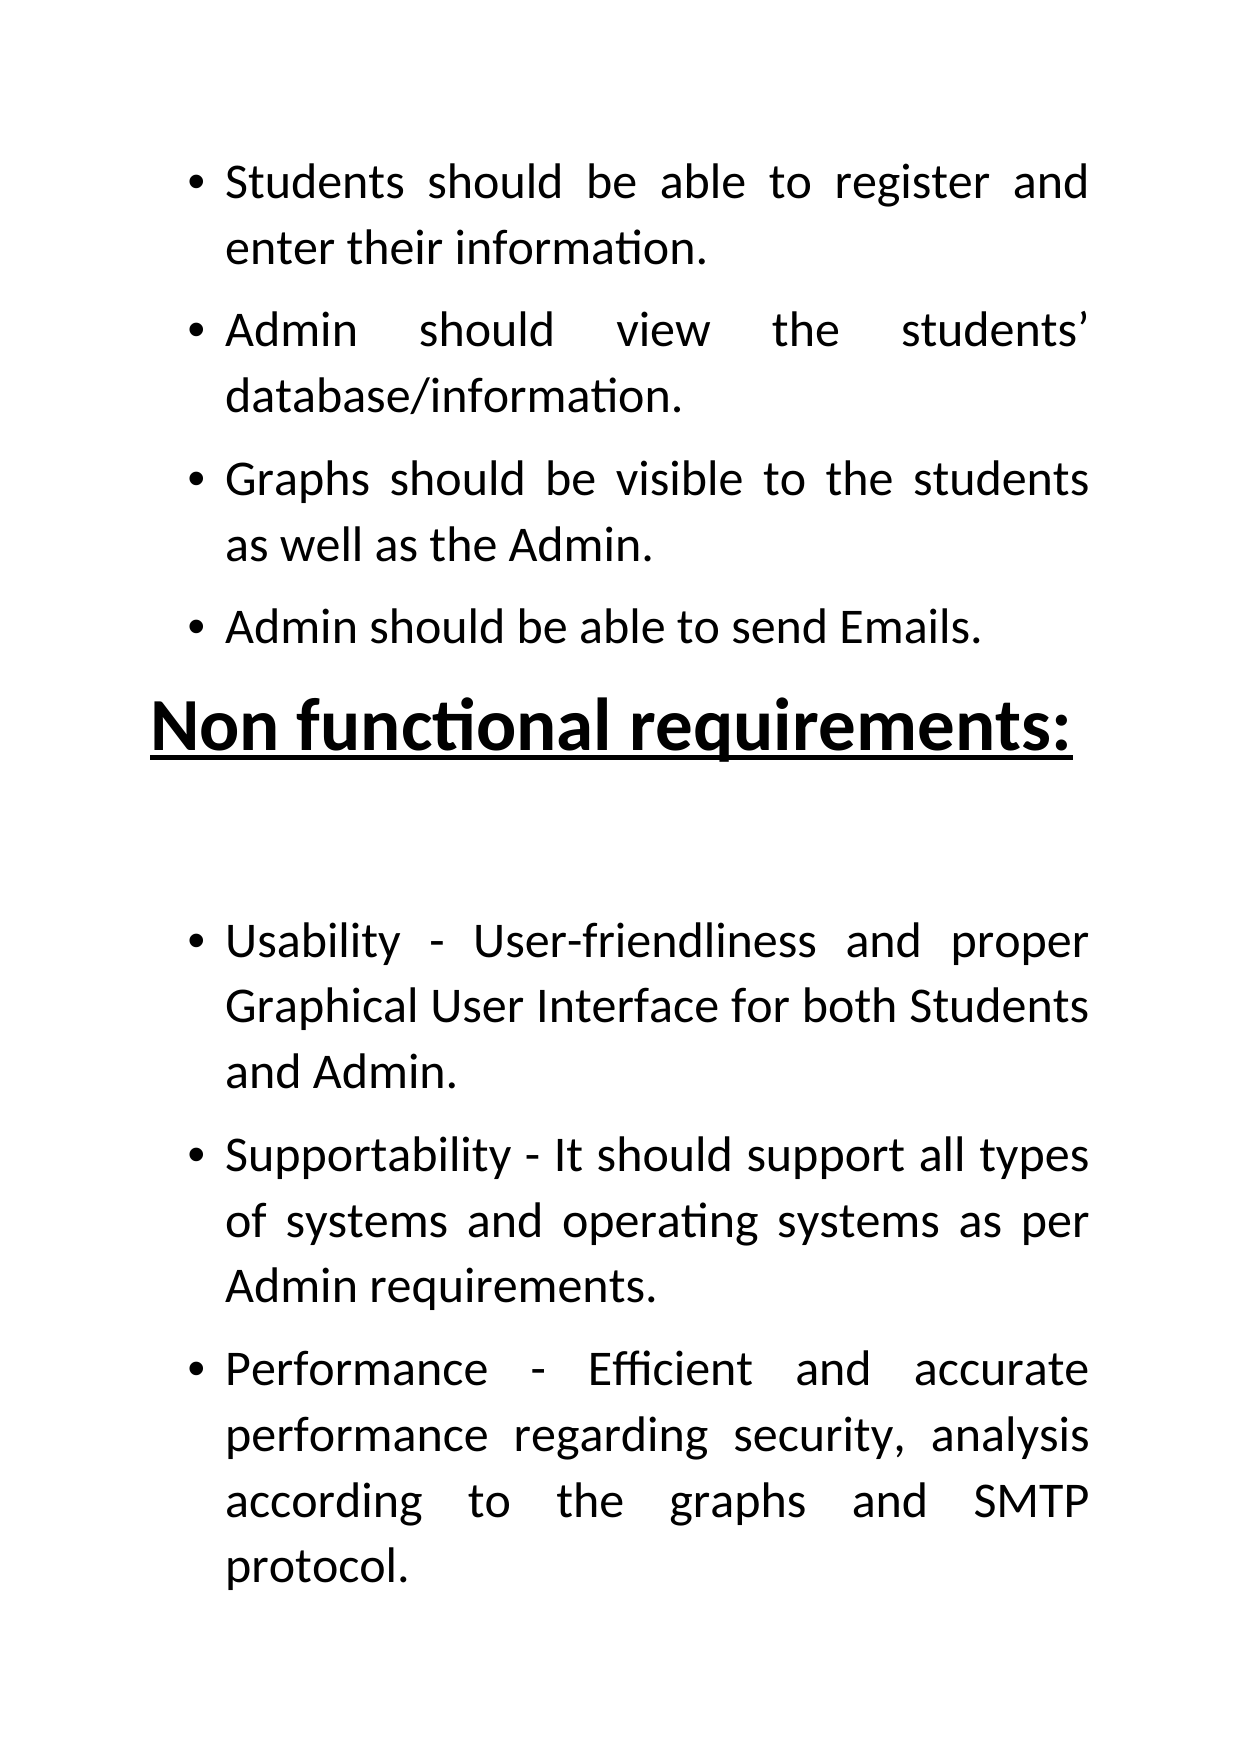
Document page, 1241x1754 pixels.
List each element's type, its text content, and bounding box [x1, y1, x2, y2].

list Supportability - It should support all types of systems and operating systems as per Admin requirements. [187, 1123, 1090, 1315]
list Graphs should be visible to the students as well as the Admin. [187, 447, 1090, 573]
list Students should be able to register and enter their information. [187, 150, 1090, 277]
text Non functional requirements: [150, 677, 1090, 769]
list Usability - User-friendliness and proper Graphical User Interface for both Students and Admin. [187, 908, 1090, 1101]
list Admin should view the students’ database/information. [187, 298, 1090, 425]
list Performance - Efficient and accurate performance regarding security, analysis according to the graphs and SMTP protocol. [187, 1337, 1090, 1595]
list Admin should be able to send Emails. [187, 595, 1090, 656]
